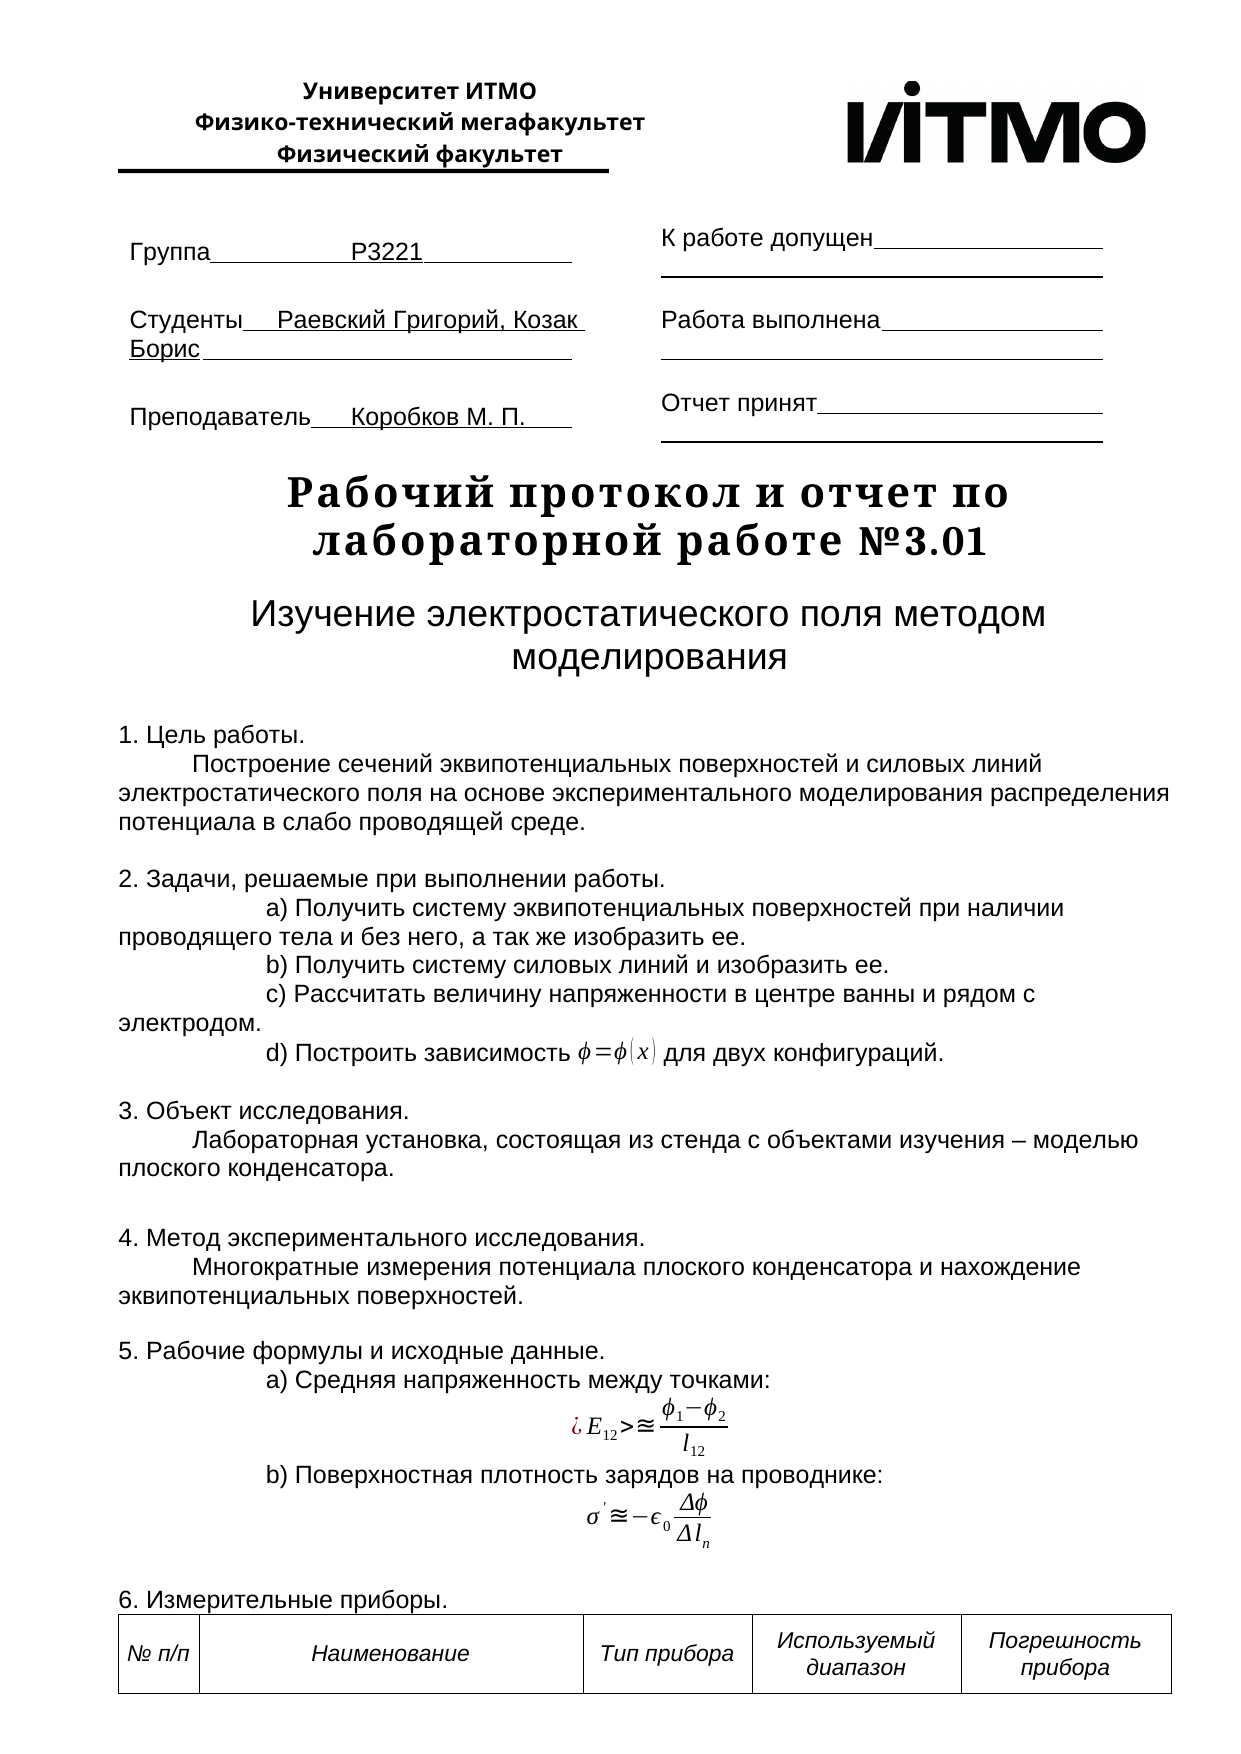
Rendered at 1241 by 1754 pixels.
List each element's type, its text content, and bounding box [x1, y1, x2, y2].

text 2. Задачи, решаемые при выполнении работы. [118, 864, 1181, 893]
table_header Используемый диапазон [753, 1615, 961, 1692]
text 3. Объект исследования. [118, 1096, 1181, 1125]
text b) Получить систему силовых линий и изобразить ее. [118, 950, 1181, 979]
table_header Тип прибора [584, 1615, 752, 1692]
table_cell Преподаватель Коробков М. П. [118, 363, 649, 445]
table_cell Работа выполнена [650, 280, 1181, 363]
table_header К работе допущен [650, 198, 1181, 280]
text Многократные измерения потенциала плоского конденсатора и нахождение эквипотенциальных поверхностей. [118, 1252, 1181, 1310]
text 1. Цель работы. [118, 720, 1181, 749]
title Изучение электростатического поля методом моделирования [116, 591, 1181, 677]
table_header Погрешность прибора [962, 1615, 1171, 1692]
table_cell Отчет принят [650, 363, 1181, 445]
text d) Построить зависимость для двух конфигураций. [118, 1037, 1181, 1067]
table_header Группа P3221 [118, 198, 649, 280]
table_header Наименование [200, 1615, 583, 1692]
text 5. Рабочие формулы и исходные данные. [118, 1336, 1181, 1365]
text a) Получить систему эквипотенциальных поверхностей при наличии проводящего тела и без него, а так же изобразить ее. [118, 893, 1181, 950]
table_header № п/п [119, 1615, 199, 1692]
text Построение сечений эквипотенциальных поверхностей и силовых линий электростатического поля на основе экспериментального моделирования распределения потенциала в слабо проводящей среде. [118, 749, 1181, 835]
text 6. Измерительные приборы. [118, 1585, 1181, 1614]
text a) Средняя напряженность между точками: [118, 1365, 1181, 1393]
table_cell Студенты Раевский Григорий, Козак Борис [118, 280, 649, 363]
picture [847, 81, 1146, 163]
text Лабораторная установка, состоящая из стенда с объектами изучения – моделью плоского конденсатора. [118, 1125, 1181, 1182]
text 4. Метод экспериментального исследования. [118, 1223, 1181, 1252]
text Рабочий протокол и отчет по лабораторной работе №3.01 [118, 470, 1181, 566]
text c) Рассчитать величину напряженности в центре ванны и рядом с электродом. [118, 979, 1181, 1037]
text b) Поверхностная плотность зарядов на проводнике: [118, 1460, 1181, 1489]
